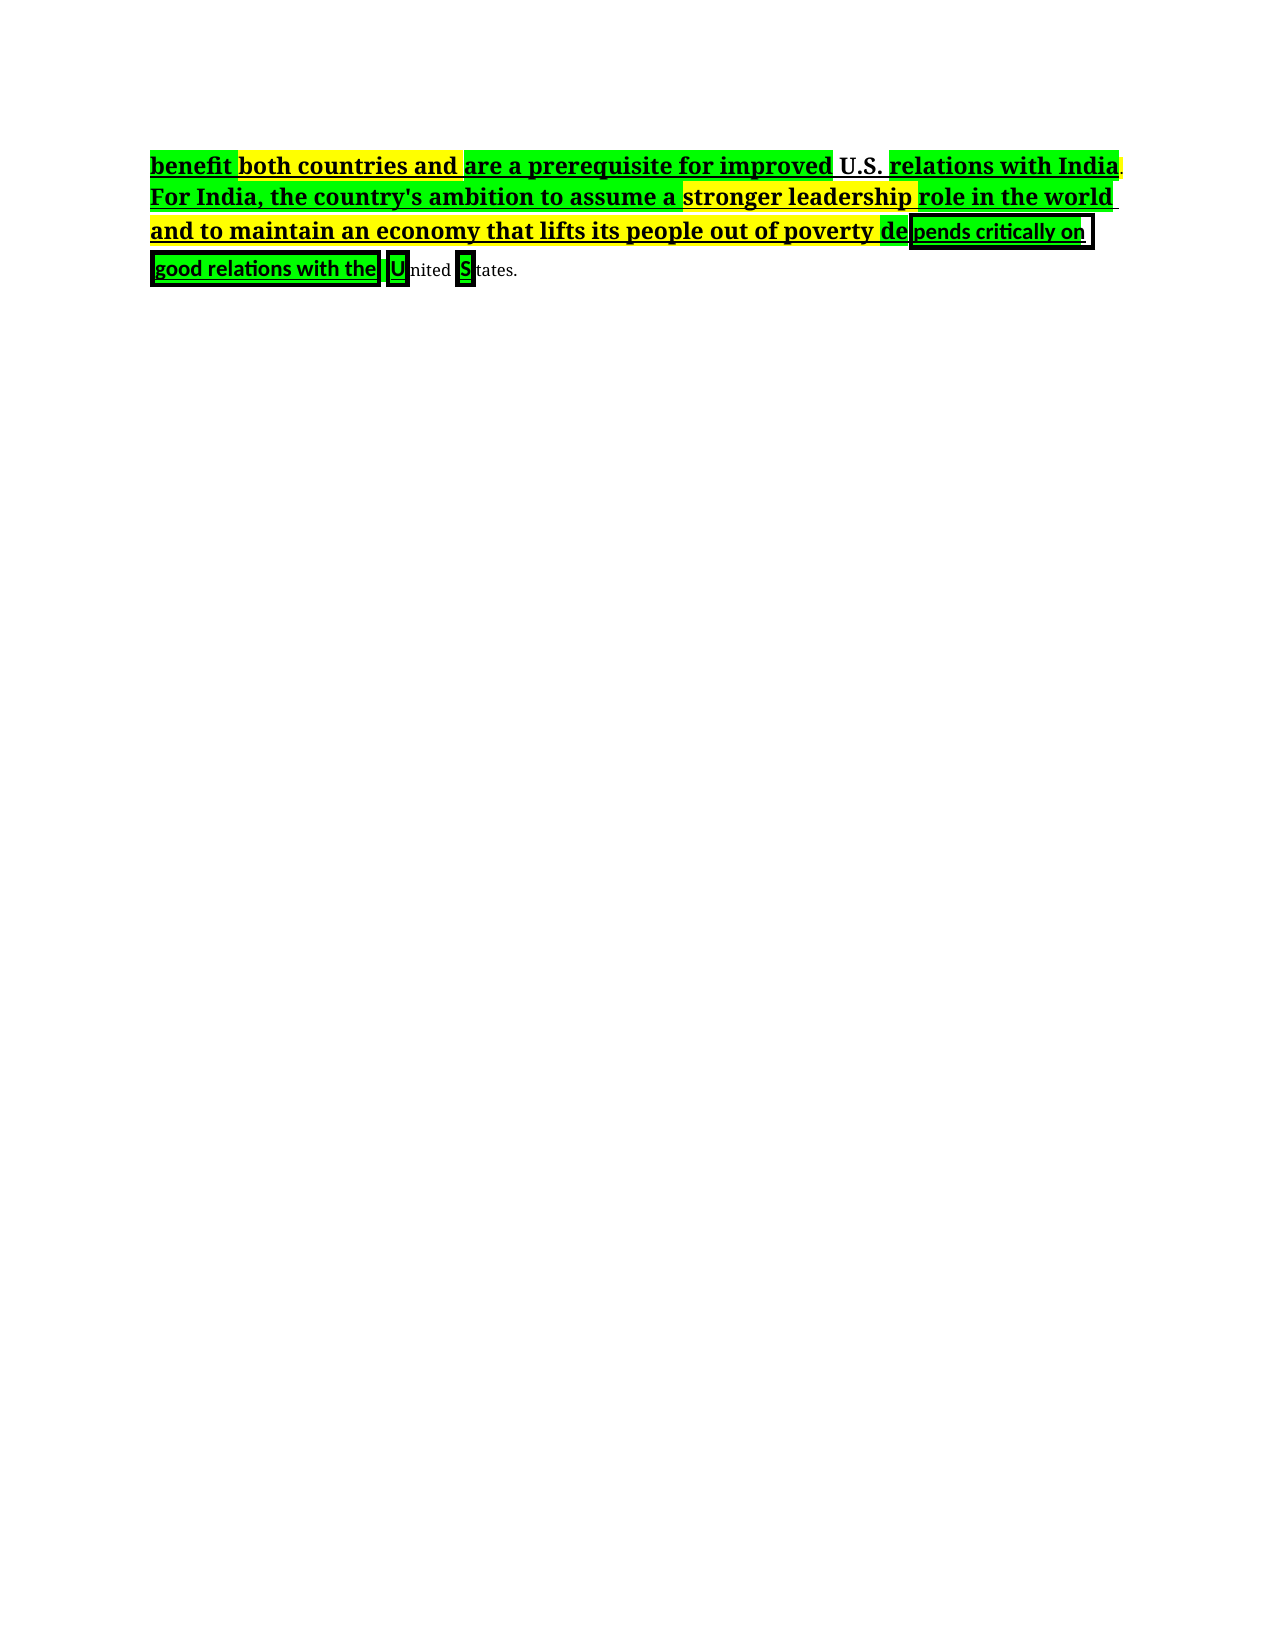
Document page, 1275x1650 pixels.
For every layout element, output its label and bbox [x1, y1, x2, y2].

text [150, 150, 1125, 287]
